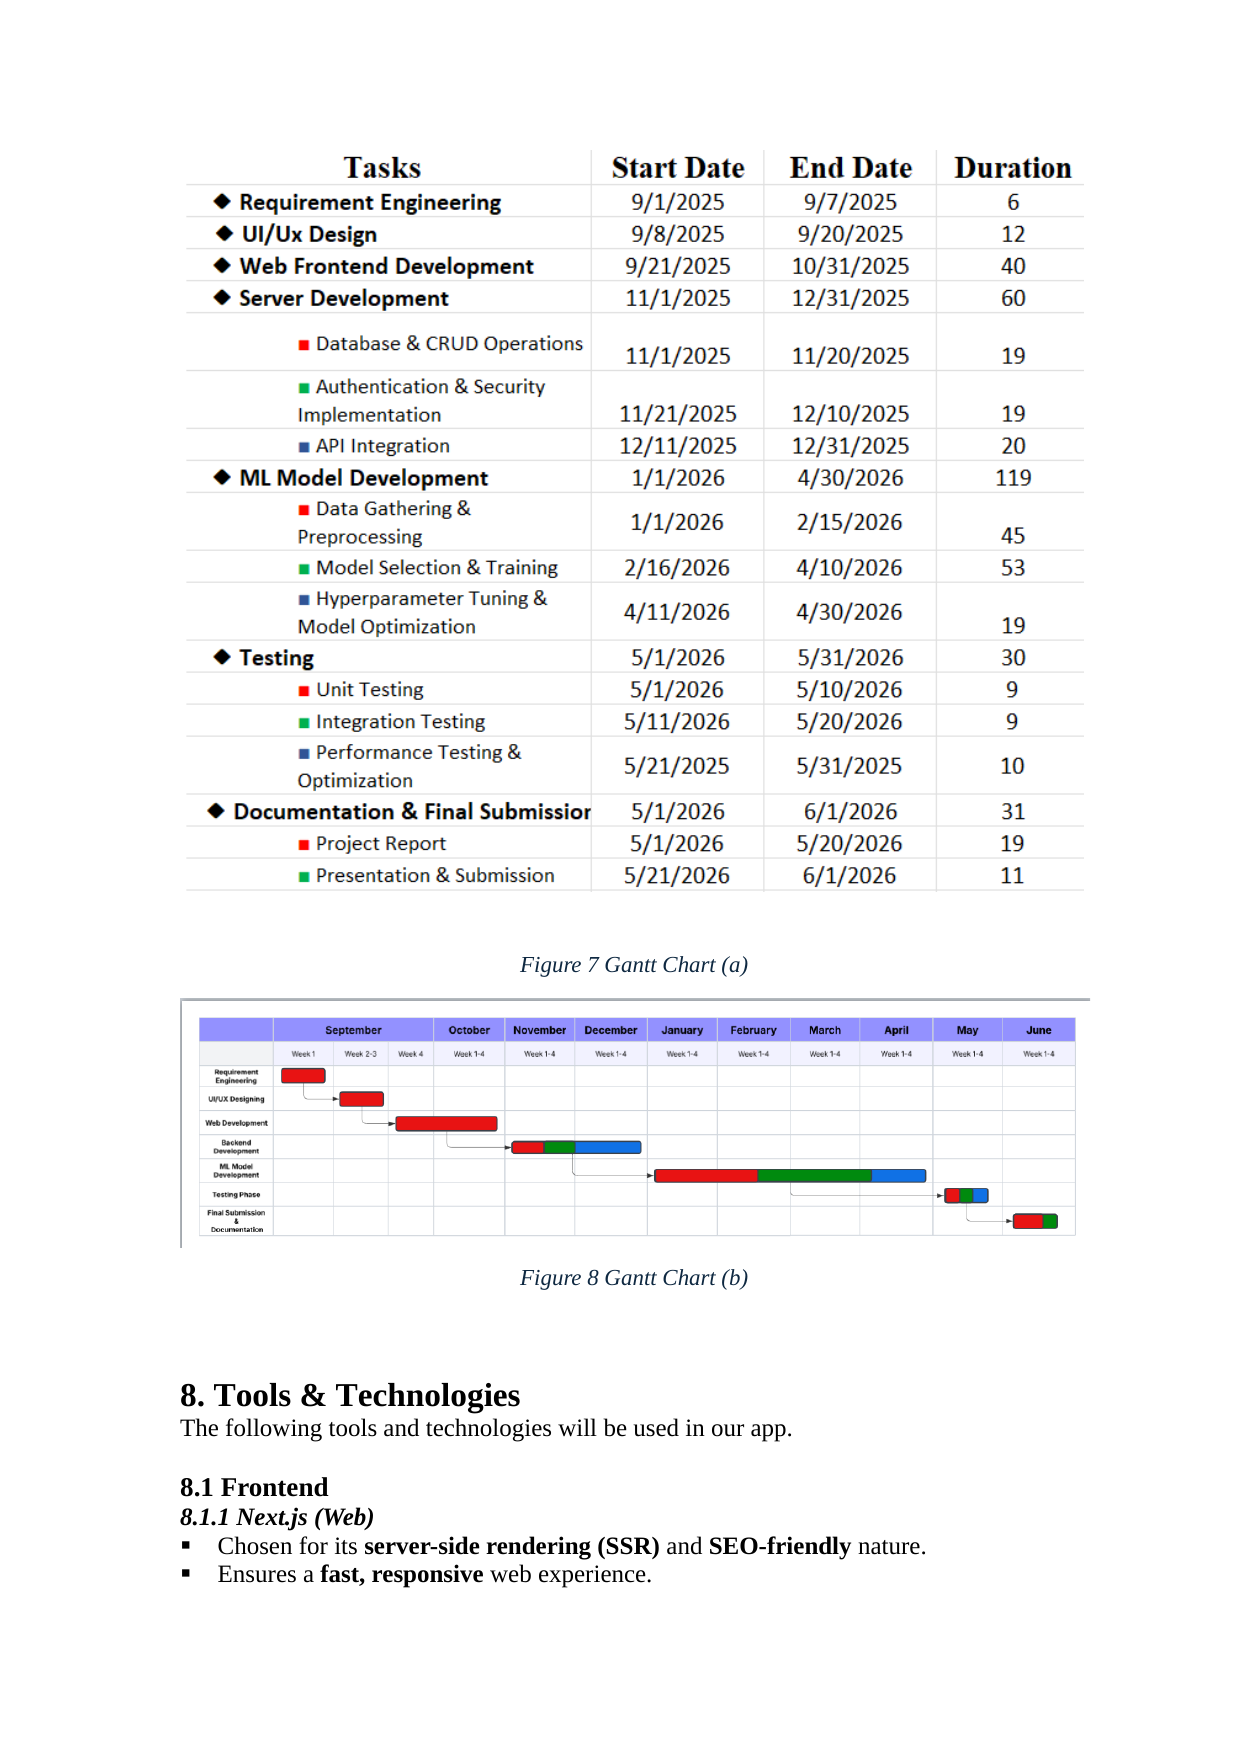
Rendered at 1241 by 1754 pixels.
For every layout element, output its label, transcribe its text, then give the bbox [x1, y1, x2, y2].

picture [180, 998, 1091, 1248]
subtitle 8.1.1 Next.js (Web) [180, 1502, 1090, 1531]
list Chosen for its server-side rendering (SSR) and SEO-friendly nature. [180, 1531, 1090, 1559]
list Ensures a fast, responsive web experience. [180, 1559, 1090, 1588]
text The following tools and technologies will be used in our app. [180, 1413, 1090, 1442]
subtitle 8.1 Frontend [180, 1471, 1090, 1502]
subtitle 8. Tools & Technologies [180, 1375, 1090, 1413]
text Figure 8 Gantt Chart (b) [180, 1264, 1090, 1291]
text Figure 7 Gantt Chart (a) [180, 951, 1090, 978]
picture [186, 150, 1084, 892]
